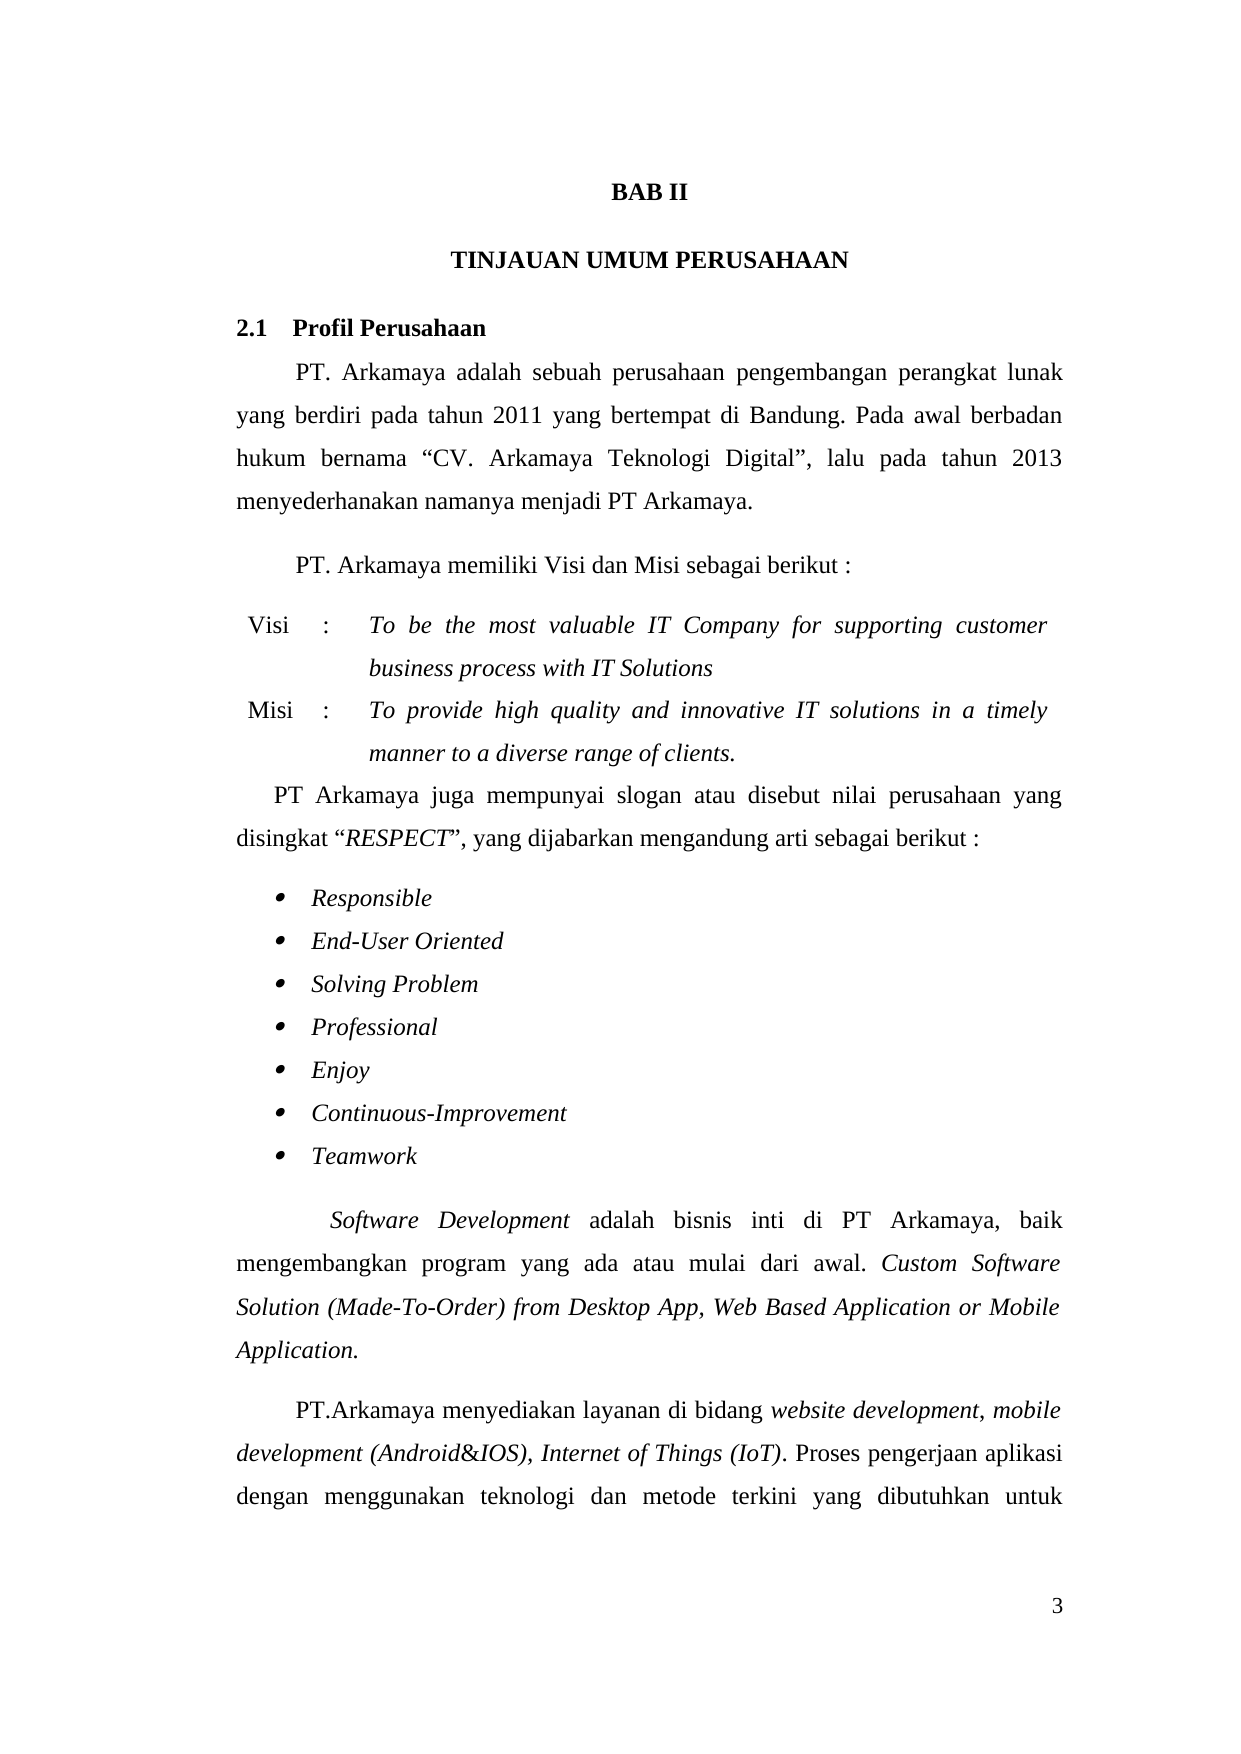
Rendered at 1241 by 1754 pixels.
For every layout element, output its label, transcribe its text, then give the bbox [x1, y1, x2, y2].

table_header Visi : [236, 610, 357, 695]
list Enjoy [274, 1055, 1063, 1084]
table_header To be the most valuable IT Company for supporting customer business process with IT Solutions [358, 610, 1062, 695]
subtitle Profil Perusahaan [236, 313, 1063, 342]
text Software Development adalah bisnis inti di PT Arkamaya, baik mengembangkan program yang ada atau mulai dari awal. Custom Software Solution (Made-To-Order) from Desktop App, Web Based Application or Mobile Application. [236, 1205, 1063, 1364]
list PT. Arkamaya adalah sebuah perusahaan pengembangan perangkat lunak yang berdiri pada tahun 2011 yang bertempat di Bandung. Pada awal berbadan hukum bernama “CV. Arkamaya Teknologi Digital”, lalu pada tahun 2013 menyederhanakan namanya menjadi PT Arkamaya. [236, 357, 1063, 515]
text PT Arkamaya juga mempunyai slogan atau disebut nilai perusahaan yang disingkat “RESPECT”, yang dijabarkan mengandung arti sebagai berikut : [236, 780, 1063, 852]
table_cell To provide high quality and innovative IT solutions in a timely manner to a diverse range of clients. [358, 695, 1062, 780]
list End-User Oriented [274, 926, 1063, 954]
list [236, 1395, 1063, 1510]
list Professional [274, 1012, 1063, 1041]
list Continuous-Improvement [274, 1098, 1063, 1127]
list Responsible [274, 883, 1063, 911]
list Teamwork [274, 1141, 1063, 1170]
subtitle BAB II [236, 177, 1063, 206]
text PT. Arkamaya memiliki Visi dan Misi sebagai berikut : [236, 550, 1063, 579]
table_cell Misi : [236, 695, 357, 780]
subtitle TINJAUAN UMUM PERUSAHAAN [236, 245, 1063, 274]
list Solving Problem [274, 969, 1063, 998]
